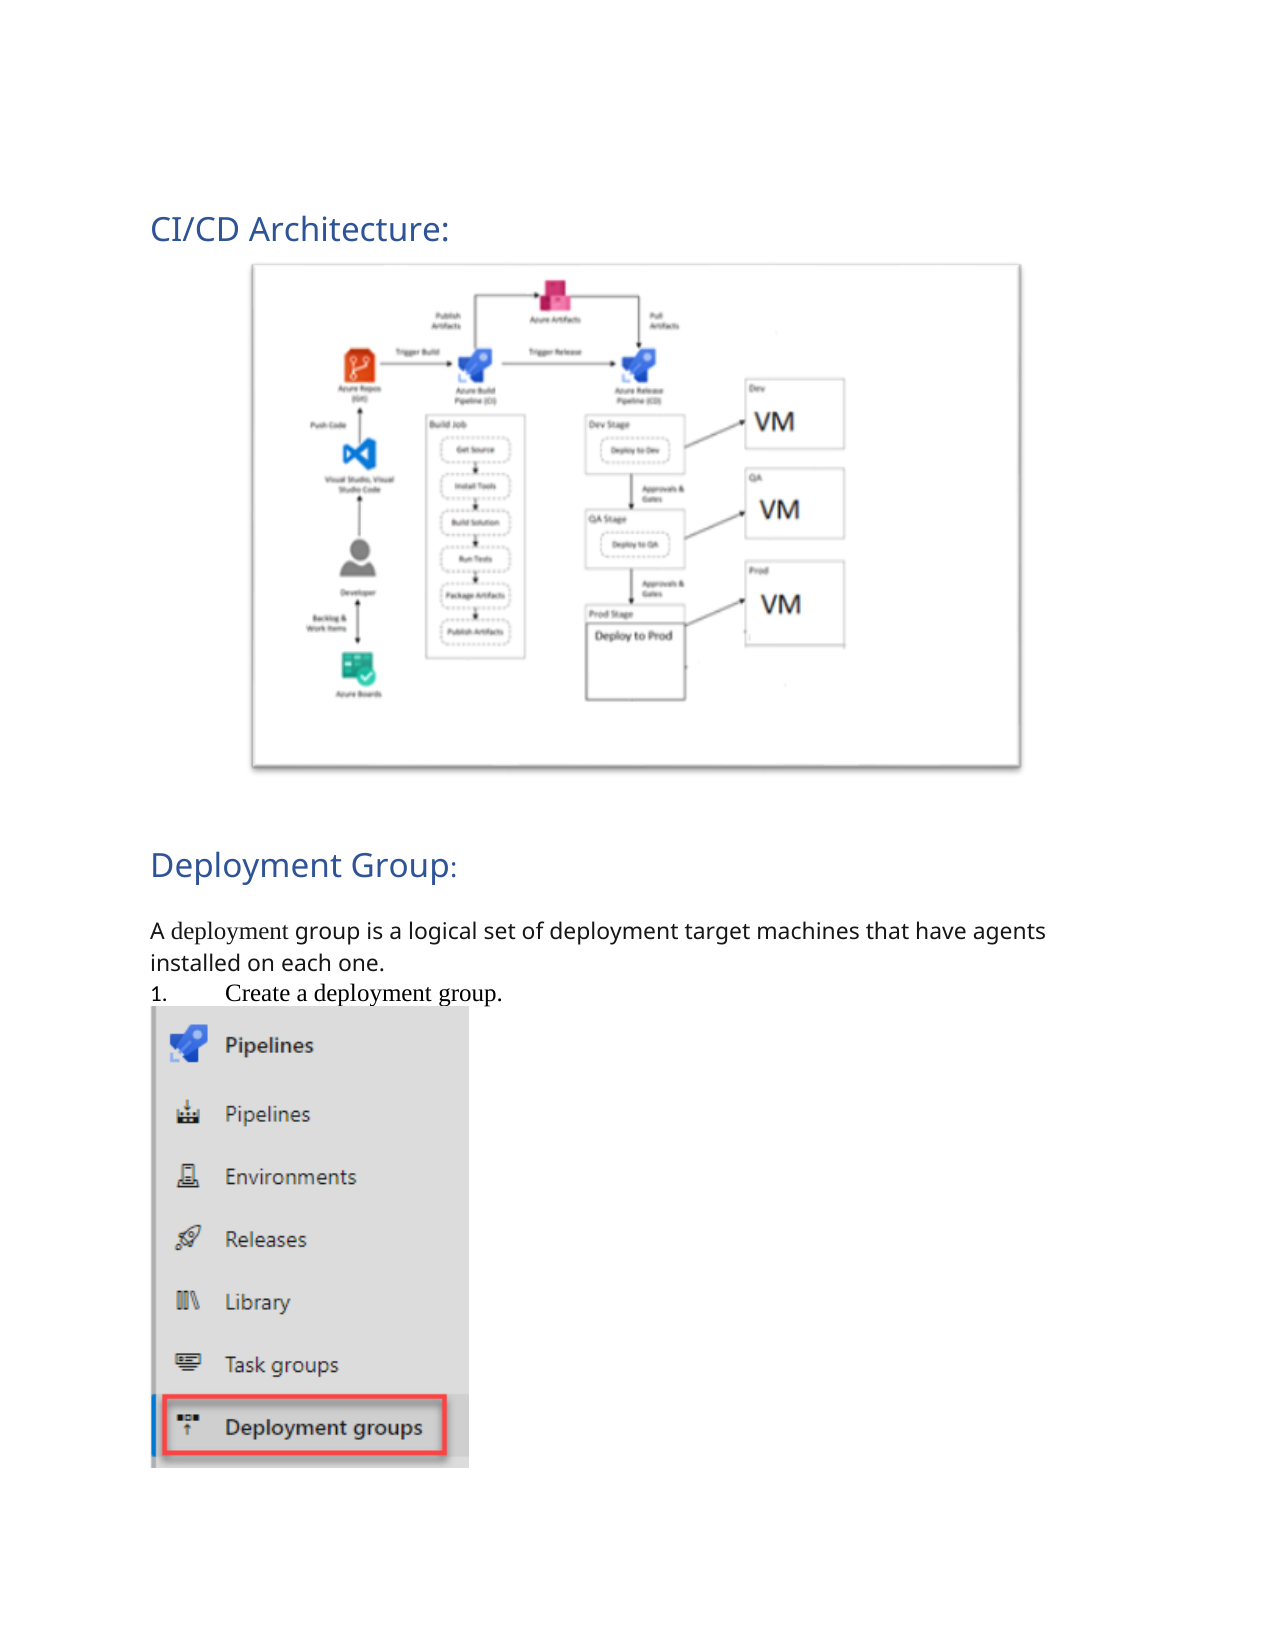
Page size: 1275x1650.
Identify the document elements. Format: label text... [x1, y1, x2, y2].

picture [242, 255, 1028, 780]
text A deployment group is a logical set of deployment target machines that have agents installed on each one. [385, 915, 1125, 978]
subtitle CI/CD Architecture: [150, 206, 1125, 251]
picture [150, 1006, 469, 1468]
text Deployment Group: [150, 842, 1125, 887]
list Create a deployment group. [150, 978, 1125, 1007]
